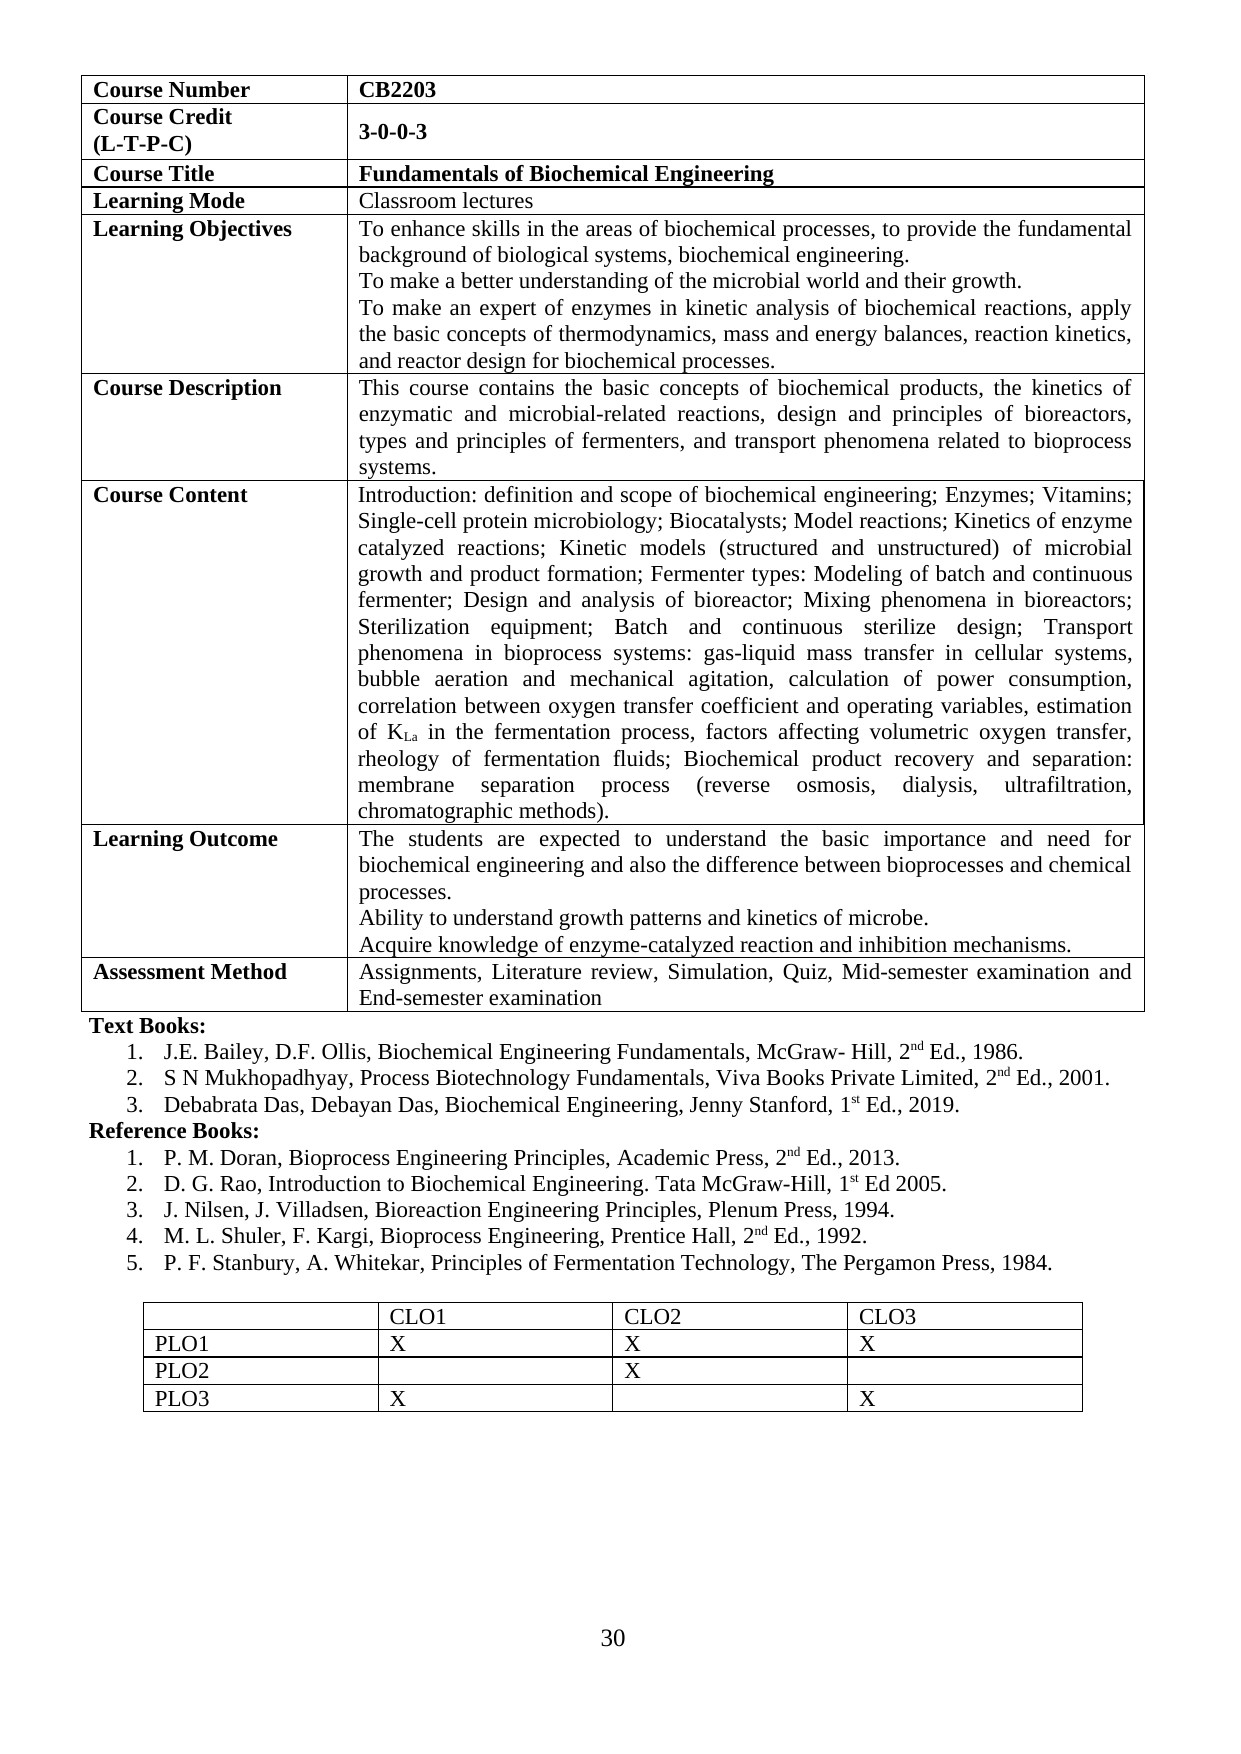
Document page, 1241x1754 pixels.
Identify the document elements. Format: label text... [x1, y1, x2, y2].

list P. M. Doran, Bioprocess Engineering Principles, Academic Press, 2nd Ed., 2013. [126, 1143, 1137, 1170]
table_header CLO1 [379, 1303, 612, 1329]
table_header CB2203 [348, 76, 1144, 102]
table_header CLO2 [613, 1303, 847, 1329]
table_cell X [848, 1385, 1082, 1411]
table_cell Course Credit (L-T-P-C) [82, 104, 347, 159]
table_cell X [613, 1330, 847, 1356]
table_cell Classroom lectures [348, 188, 1144, 214]
table_cell Introduction: definition and scope of biochemical engineering; Enzymes; Vitamins; Single-cell protein microbiology; Biocatalysts; Model reactions; Kinetics of enzyme catalyzed reactions; Kinetic models (structured and unstructured) of microbial growth and product formation; Fermenter types: Modeling of batch and continuous fermenter; Design and analysis of bioreactor; Mixing phenomena in bioreactors; Sterilization equipment; Batch and continuous sterilize design; Transport phenomena in bioprocess systems: gas-liquid mass transfer in cellular systems, bubble aeration and mechanical agitation, calculation of power consumption, correlation between oxygen transfer coefficient and operating variables, estimation of KLa in the fermentation process, factors affecting volumetric oxygen transfer, rheology of fermentation fluids; Biochemical product recovery and separation: membrane separation process (reverse osmosis, dialysis, ultrafiltration, chromatographic methods). [348, 481, 1143, 824]
table_cell Course Content [82, 481, 347, 824]
list J.E. Bailey, D.F. Ollis, Biochemical Engineering Fundamentals, McGraw- Hill, 2nd Ed., 1986. [126, 1038, 1137, 1064]
table_cell [613, 1385, 847, 1411]
table_cell Course Description [82, 374, 347, 479]
table_cell PLO3 [144, 1385, 378, 1411]
text Text Books: [89, 1012, 1137, 1038]
list P. F. Stanbury, A. Whitekar, Principles of Fermentation Technology, The Pergamon Press, 1984. [126, 1249, 1137, 1275]
table_cell To enhance skills in the areas of biochemical processes, to provide the fundamental background of biological systems, biochemical engineering. To make a better understanding of the microbial world and their growth. To make an expert of enzymes in kinetic analysis of biochemical reactions, apply the basic concepts of thermodynamics, mass and energy balances, reaction kinetics, and reactor design for biochemical processes. [348, 215, 1144, 373]
list D. G. Rao, Introduction to Biochemical Engineering. Tata McGraw-Hill, 1st Ed 2005. [126, 1170, 1137, 1196]
table_cell X [848, 1330, 1082, 1356]
table_cell Fundamentals of Biochemical Engineering [348, 160, 1144, 186]
list J. Nilsen, J. Villadsen, Bioreaction Engineering Principles, Plenum Press, 1994. [126, 1196, 1137, 1223]
list Debabrata Das, Debayan Das, Biochemical Engineering, Jenny Stanford, 1st Ed., 2019. [126, 1091, 1137, 1117]
table_cell X [379, 1330, 612, 1356]
table_cell [848, 1358, 1082, 1384]
table_cell [379, 1358, 612, 1384]
table_cell PLO1 [144, 1330, 378, 1356]
table_cell Assessment Method [82, 958, 347, 1011]
table_cell This course contains the basic concepts of biochemical products, the kinetics of enzymatic and microbial-related reactions, design and principles of bioreactors, types and principles of fermenters, and transport phenomena related to bioprocess systems. [348, 374, 1144, 479]
table_cell X [613, 1358, 847, 1384]
list M. L. Shuler, F. Kargi, Bioprocess Engineering, Prentice Hall, 2nd Ed., 1992. [126, 1223, 1137, 1249]
table_header [144, 1303, 378, 1329]
table_cell 3-0-0-3 [348, 104, 1144, 159]
table_cell X [379, 1385, 612, 1411]
list S N Mukhopadhyay, Process Biotechnology Fundamentals, Viva Books Private Limited, 2nd Ed., 2001. [126, 1064, 1137, 1091]
table_header Course Number [82, 76, 347, 102]
table_cell Course Title [82, 160, 347, 186]
table_cell The students are expected to understand the basic importance and need for biochemical engineering and also the difference between bioprocesses and chemical processes. Ability to understand growth patterns and kinetics of microbe. Acquire knowledge of enzyme-catalyzed reaction and inhibition mechanisms. [348, 825, 1144, 957]
table_cell Learning Outcome [82, 825, 347, 957]
table_cell Assignments, Literature review, Simulation, Quiz, Mid-semester examination and End-semester examination [348, 958, 1144, 1011]
table_header CLO3 [848, 1303, 1082, 1329]
table_cell PLO2 [144, 1358, 378, 1384]
text Reference Books: [89, 1117, 1137, 1143]
table_cell Learning Objectives [82, 215, 347, 373]
table_cell Learning Mode [82, 188, 347, 214]
